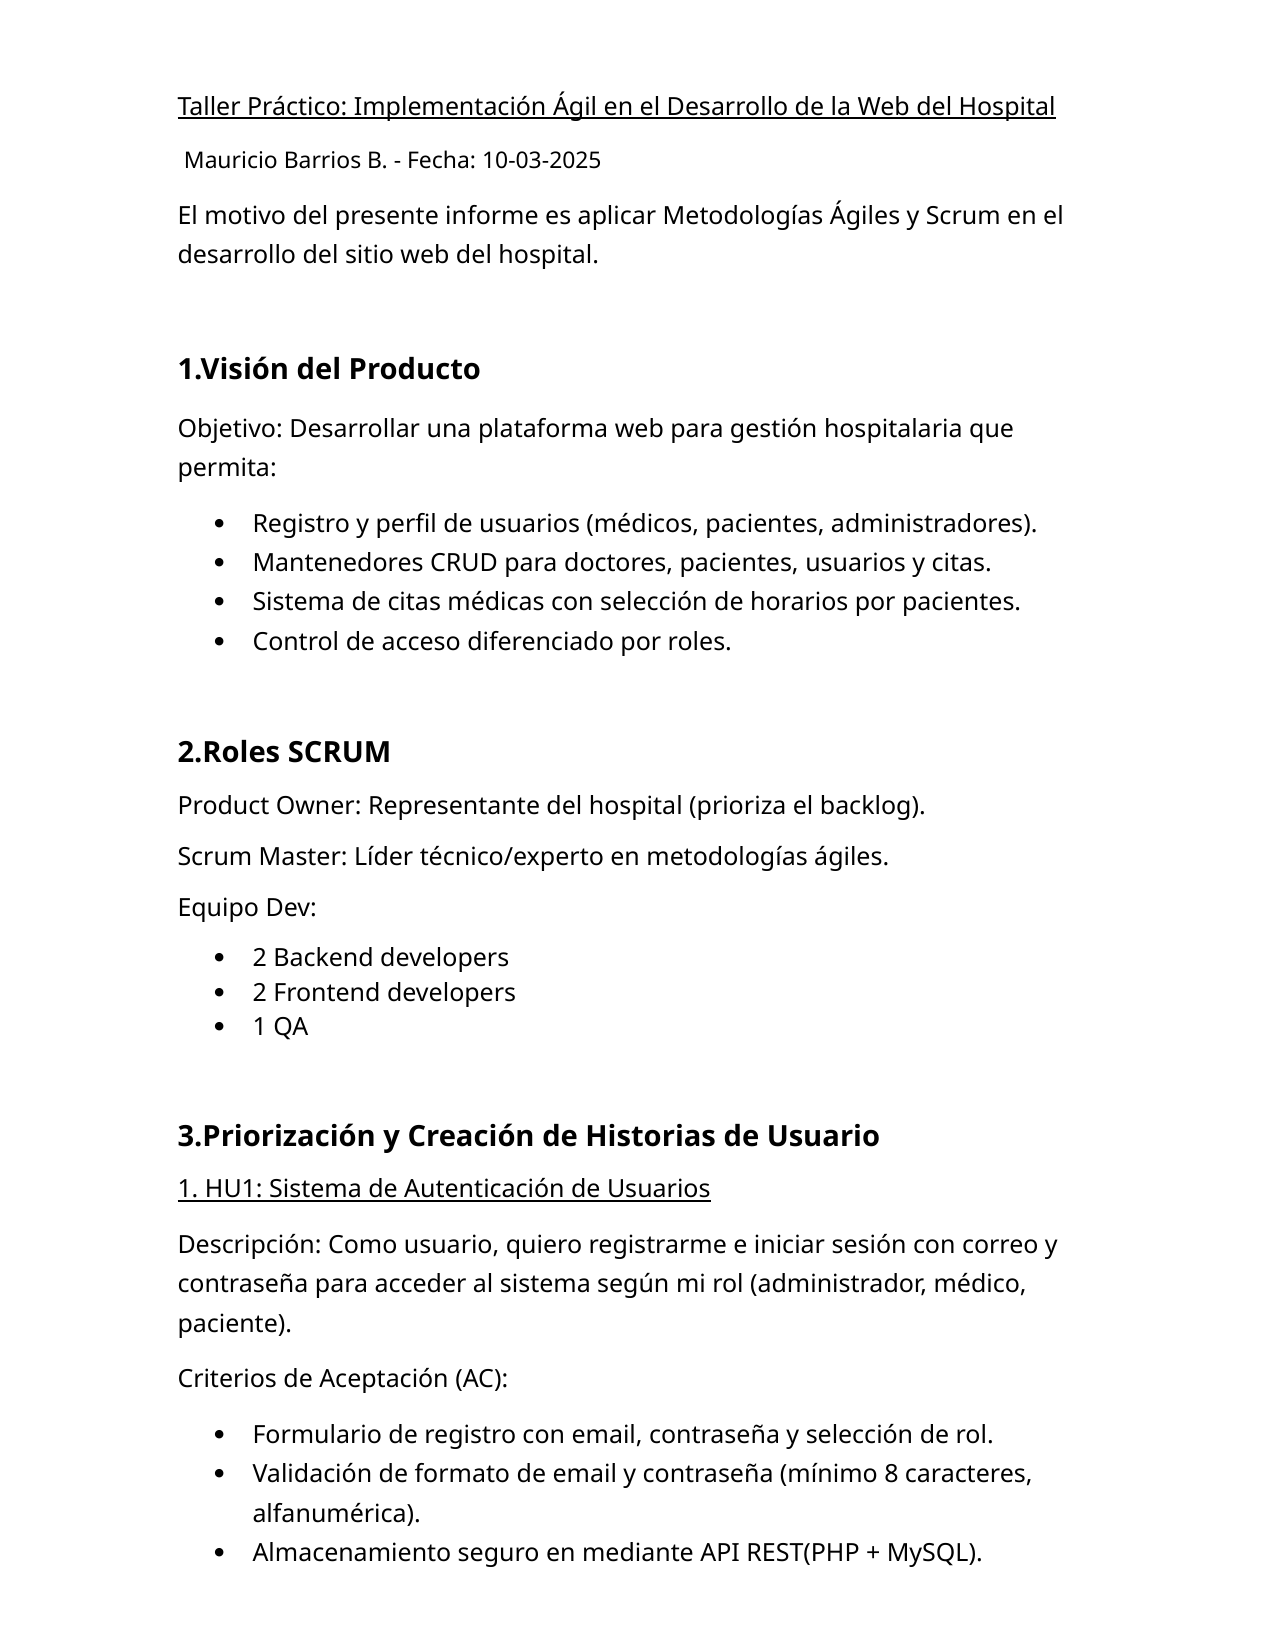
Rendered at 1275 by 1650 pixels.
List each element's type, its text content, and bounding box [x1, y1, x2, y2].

text 3.Priorización y Creación de Historias de Usuario [177, 1115, 1098, 1154]
text Equipo Dev: [177, 889, 1098, 923]
text Product Owner: Representante del hospital (prioriza el backlog). [177, 788, 1098, 822]
list 2 Backend developers [215, 940, 1098, 974]
list Registro y perfil de usuarios (médicos, pacientes, administradores). [215, 506, 1098, 540]
text Criterios de Aceptación (AC): [177, 1361, 1098, 1395]
text Descripción: Como usuario, quiero registrarme e iniciar sesión con correo y contraseña para acceder al sistema según mi rol (administrador, médico, paciente). [177, 1227, 1098, 1339]
list 1 QA [215, 1008, 1098, 1042]
text 2.Roles SCRUM [177, 732, 1098, 771]
list Control de acceso diferenciado por roles. [215, 623, 1098, 657]
text 1.Visión del Producto [177, 348, 1098, 388]
text Taller Práctico: Implementación Ágil en el Desarrollo de la Web del Hospital [177, 89, 1098, 123]
text Mauricio Barrios B. - Fecha: 10-03-2025 [177, 144, 1098, 176]
text Scrum Master: Líder técnico/experto en metodologías ágiles. [177, 839, 1098, 873]
list 2 Frontend developers [215, 974, 1098, 1008]
list Mantenedores CRUD para doctores, pacientes, usuarios y citas. [215, 545, 1098, 579]
list Validación de formato de email y contraseña (mínimo 8 caracteres, alfanumérica). [215, 1456, 1098, 1529]
text Objetivo: Desarrollar una plataforma web para gestión hospitalaria que permita: [177, 411, 1098, 484]
list Formulario de registro con email, contraseña y selección de rol. [215, 1417, 1098, 1451]
text El motivo del presente informe es aplicar Metodologías Ágiles y Scrum en el desarrollo del sitio web del hospital. [177, 197, 1098, 271]
list Sistema de citas médicas con selección de horarios por pacientes. [215, 584, 1098, 618]
list Almacenamiento seguro en mediante API REST(PHP + MySQL). [215, 1534, 1098, 1568]
text 1. HU1: Sistema de Autenticación de Usuarios [177, 1171, 1098, 1205]
